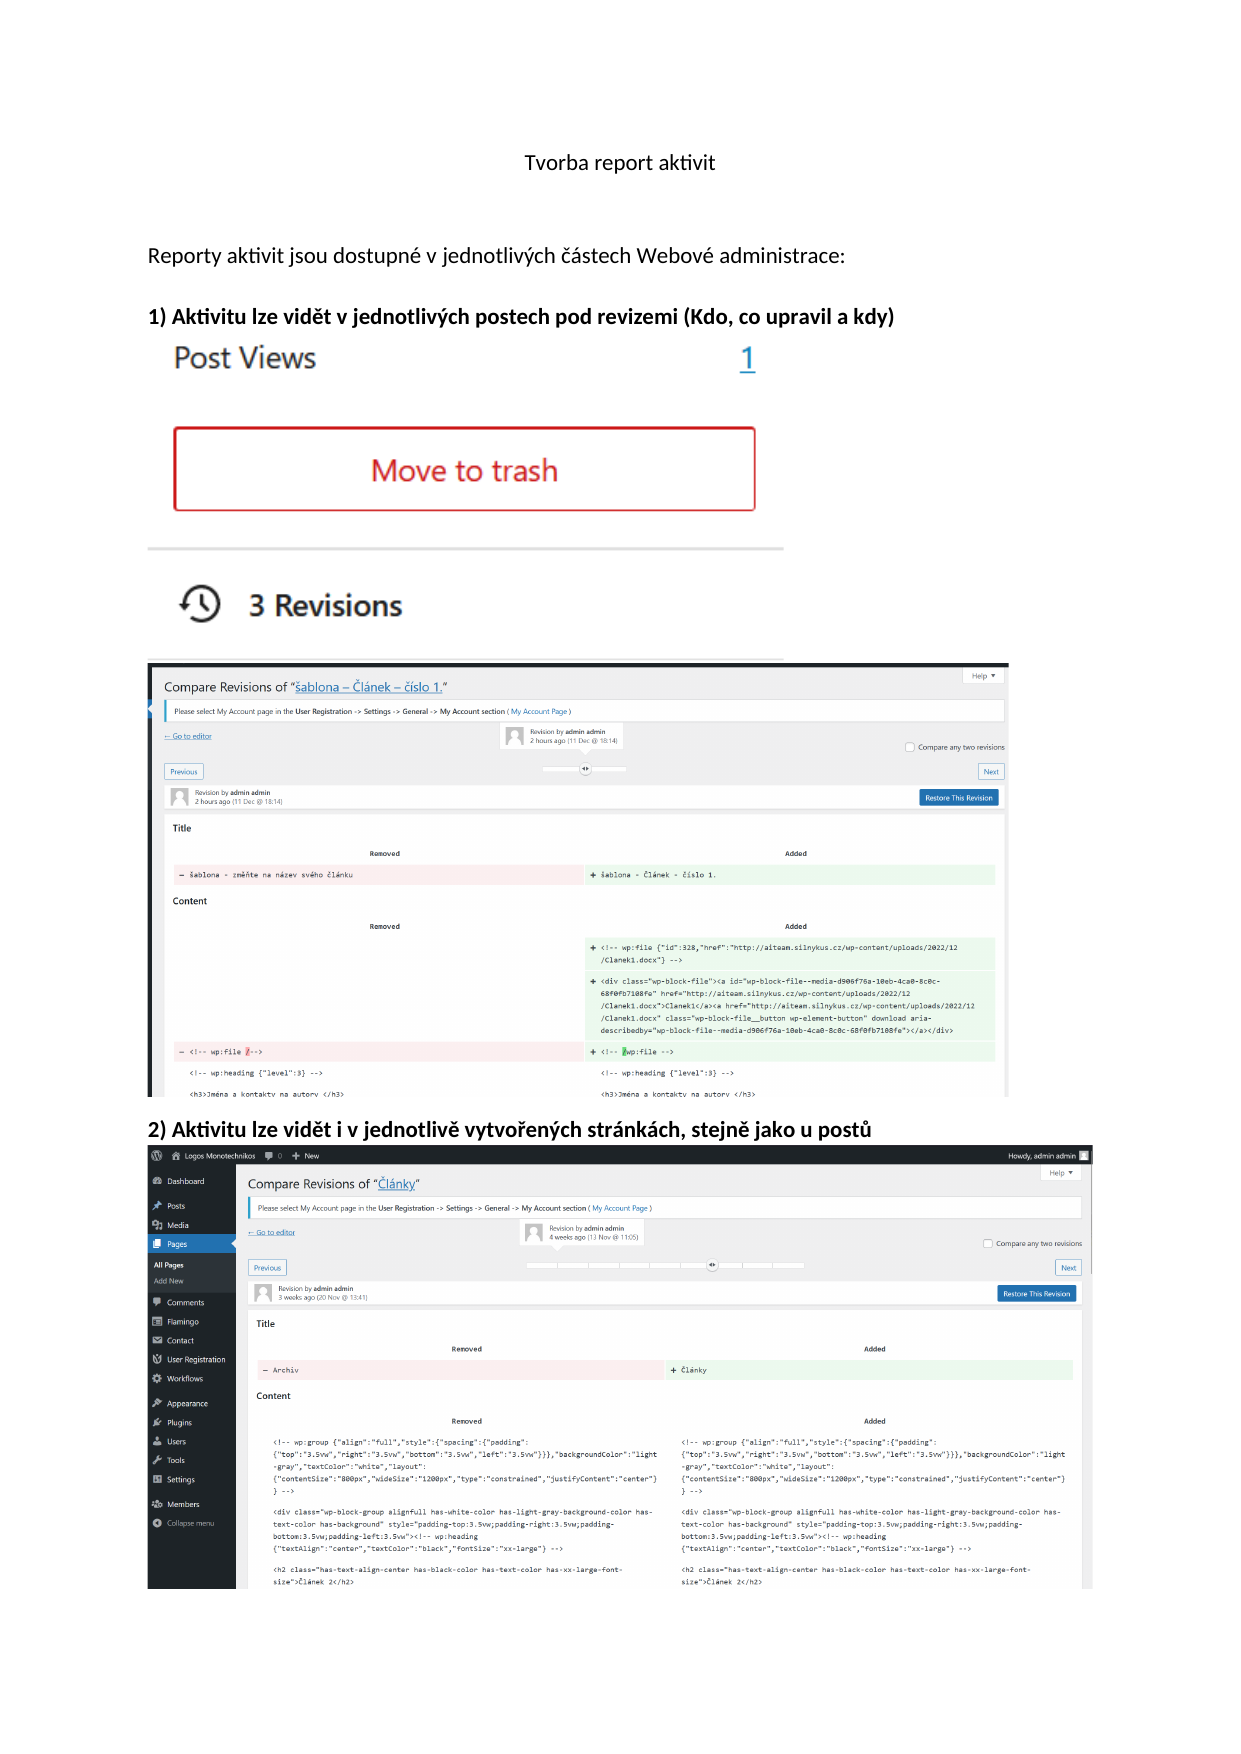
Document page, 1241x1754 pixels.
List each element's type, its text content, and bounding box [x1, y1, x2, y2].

picture [147, 1145, 1093, 1589]
picture [147, 663, 1009, 1097]
text Tvorba report aktivit [148, 148, 1093, 176]
text 2) Aktivitu lze vidět i v jednotlivě vytvořených stránkách, stejně jako u postů [148, 1115, 1093, 1145]
picture [147, 332, 784, 662]
